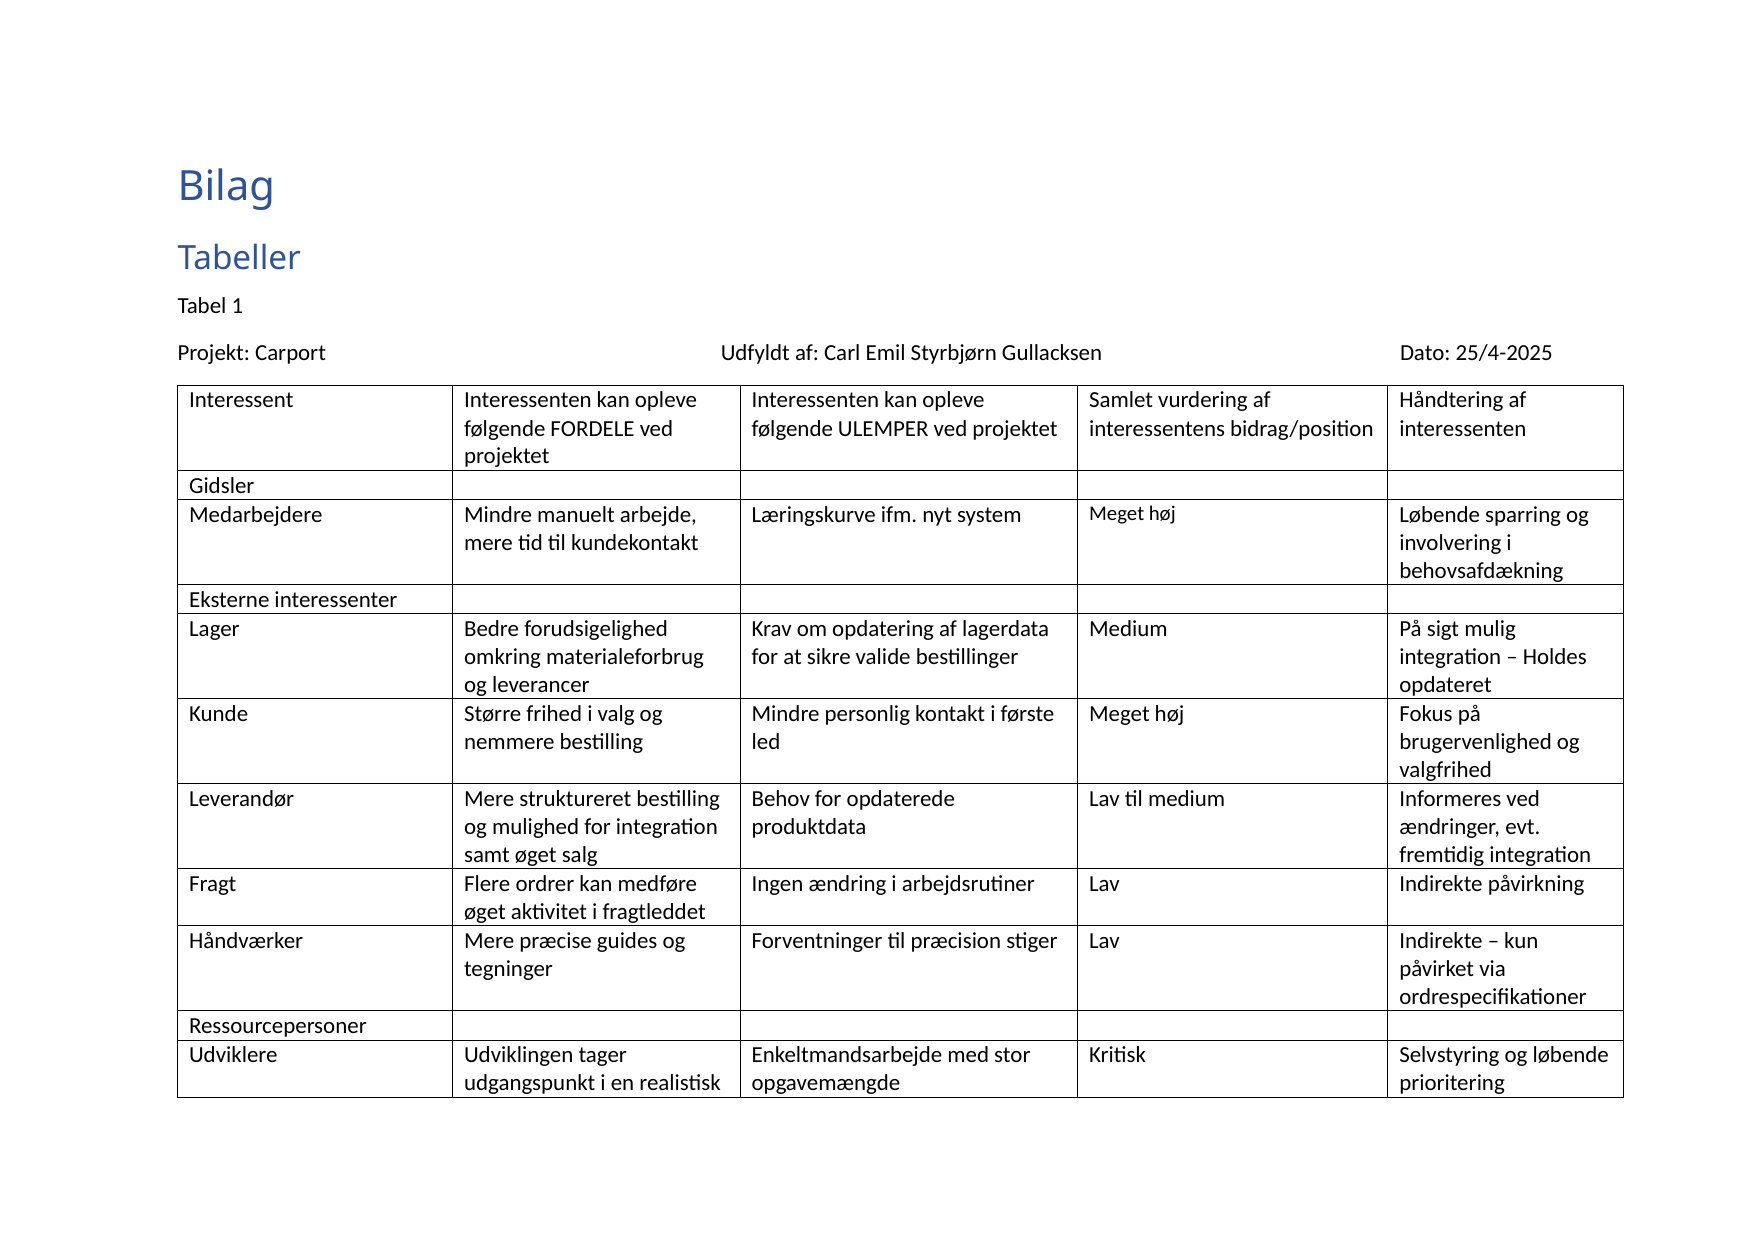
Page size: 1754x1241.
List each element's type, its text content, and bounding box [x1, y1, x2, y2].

table_cell Gidsler [178, 471, 452, 499]
subtitle Bilag [177, 156, 1577, 212]
table_cell [741, 585, 1077, 613]
table_cell Mindre personlig kontakt i første led [741, 699, 1077, 783]
table_cell Krav om opdatering af lagerdata for at sikre valide bestillinger [741, 614, 1077, 698]
table_cell Eksterne interessenter [178, 585, 452, 613]
table_cell Lav til medium [1078, 784, 1387, 868]
table_cell Lager [178, 614, 452, 698]
table_cell Behov for opdaterede produktdata [741, 784, 1077, 868]
table_cell Udviklere [178, 1041, 452, 1097]
table_cell Kritisk [1078, 1041, 1387, 1097]
table_cell Meget høj [1078, 699, 1387, 783]
table_cell Større frihed i valg og nemmere bestilling [453, 699, 740, 783]
table_cell [1078, 471, 1387, 499]
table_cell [1388, 1041, 1623, 1097]
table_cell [741, 1041, 1077, 1097]
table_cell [453, 1041, 740, 1097]
table_header Samlet vurdering af interessentens bidrag/position [1078, 386, 1387, 470]
table_cell [453, 1011, 740, 1039]
table_cell Indirekte påvirkning [1388, 869, 1623, 925]
table_cell [1078, 1011, 1387, 1039]
table_cell [741, 471, 1077, 499]
table_cell [453, 585, 740, 613]
table_cell Indirekte – kun påvirket via ordrespecifikationer [1388, 926, 1623, 1010]
table_cell Lav [1078, 869, 1387, 925]
table_cell Mere præcise guides og tegninger [453, 926, 740, 1010]
text Projekt: Carport Udfyldt af: Carl Emil Styrbjørn Gullacksen Dato: 25/4-2025 [177, 338, 1577, 366]
table_cell Ressourcepersoner [178, 1011, 452, 1039]
table_cell Mere struktureret bestilling og mulighed for integration samt øget salg [453, 784, 740, 868]
table_cell Bedre forudsigelighed omkring materialeforbrug og leverancer [453, 614, 740, 698]
table_cell [741, 1011, 1077, 1039]
table_cell Fokus på brugervenlighed og valgfrihed [1388, 699, 1623, 783]
table_cell Forventninger til præcision stiger [741, 926, 1077, 1010]
table_cell [1388, 471, 1623, 499]
table_cell Flere ordrer kan medføre øget aktivitet i fragtleddet [453, 869, 740, 925]
table_header Interessent [178, 386, 452, 470]
table_cell Leverandør [178, 784, 452, 868]
table_cell Læringskurve ifm. nyt system [741, 500, 1077, 584]
table_cell Ingen ændring i arbejdsrutiner [741, 869, 1077, 925]
table_cell Kunde [178, 699, 452, 783]
table_cell [1388, 1011, 1623, 1039]
table_cell [1078, 585, 1387, 613]
table_cell Meget høj [1078, 500, 1387, 584]
table_cell Løbende sparring og involvering i behovsafdækning [1388, 500, 1623, 584]
table_cell Medarbejdere [178, 500, 452, 584]
table_cell Fragt [178, 869, 452, 925]
table_cell [1388, 585, 1623, 613]
subtitle Tabeller [177, 233, 1577, 279]
table_cell Mindre manuelt arbejde, mere tid til kundekontakt [453, 500, 740, 584]
table_cell Medium [1078, 614, 1387, 698]
table_cell Håndværker [178, 926, 452, 1010]
table_cell [453, 471, 740, 499]
table_cell Lav [1078, 926, 1387, 1010]
table_cell På sigt mulig integration – Holdes opdateret [1388, 614, 1623, 698]
text Tabel 1 [177, 291, 1577, 319]
table_cell Informeres ved ændringer, evt. fremtidig integration [1388, 784, 1623, 868]
table_header Interessenten kan opleve følgende ULEMPER ved projektet [741, 386, 1077, 470]
table_header Interessenten kan opleve følgende FORDELE ved projektet [453, 386, 740, 470]
table_header Håndtering af interessenten [1388, 386, 1623, 470]
